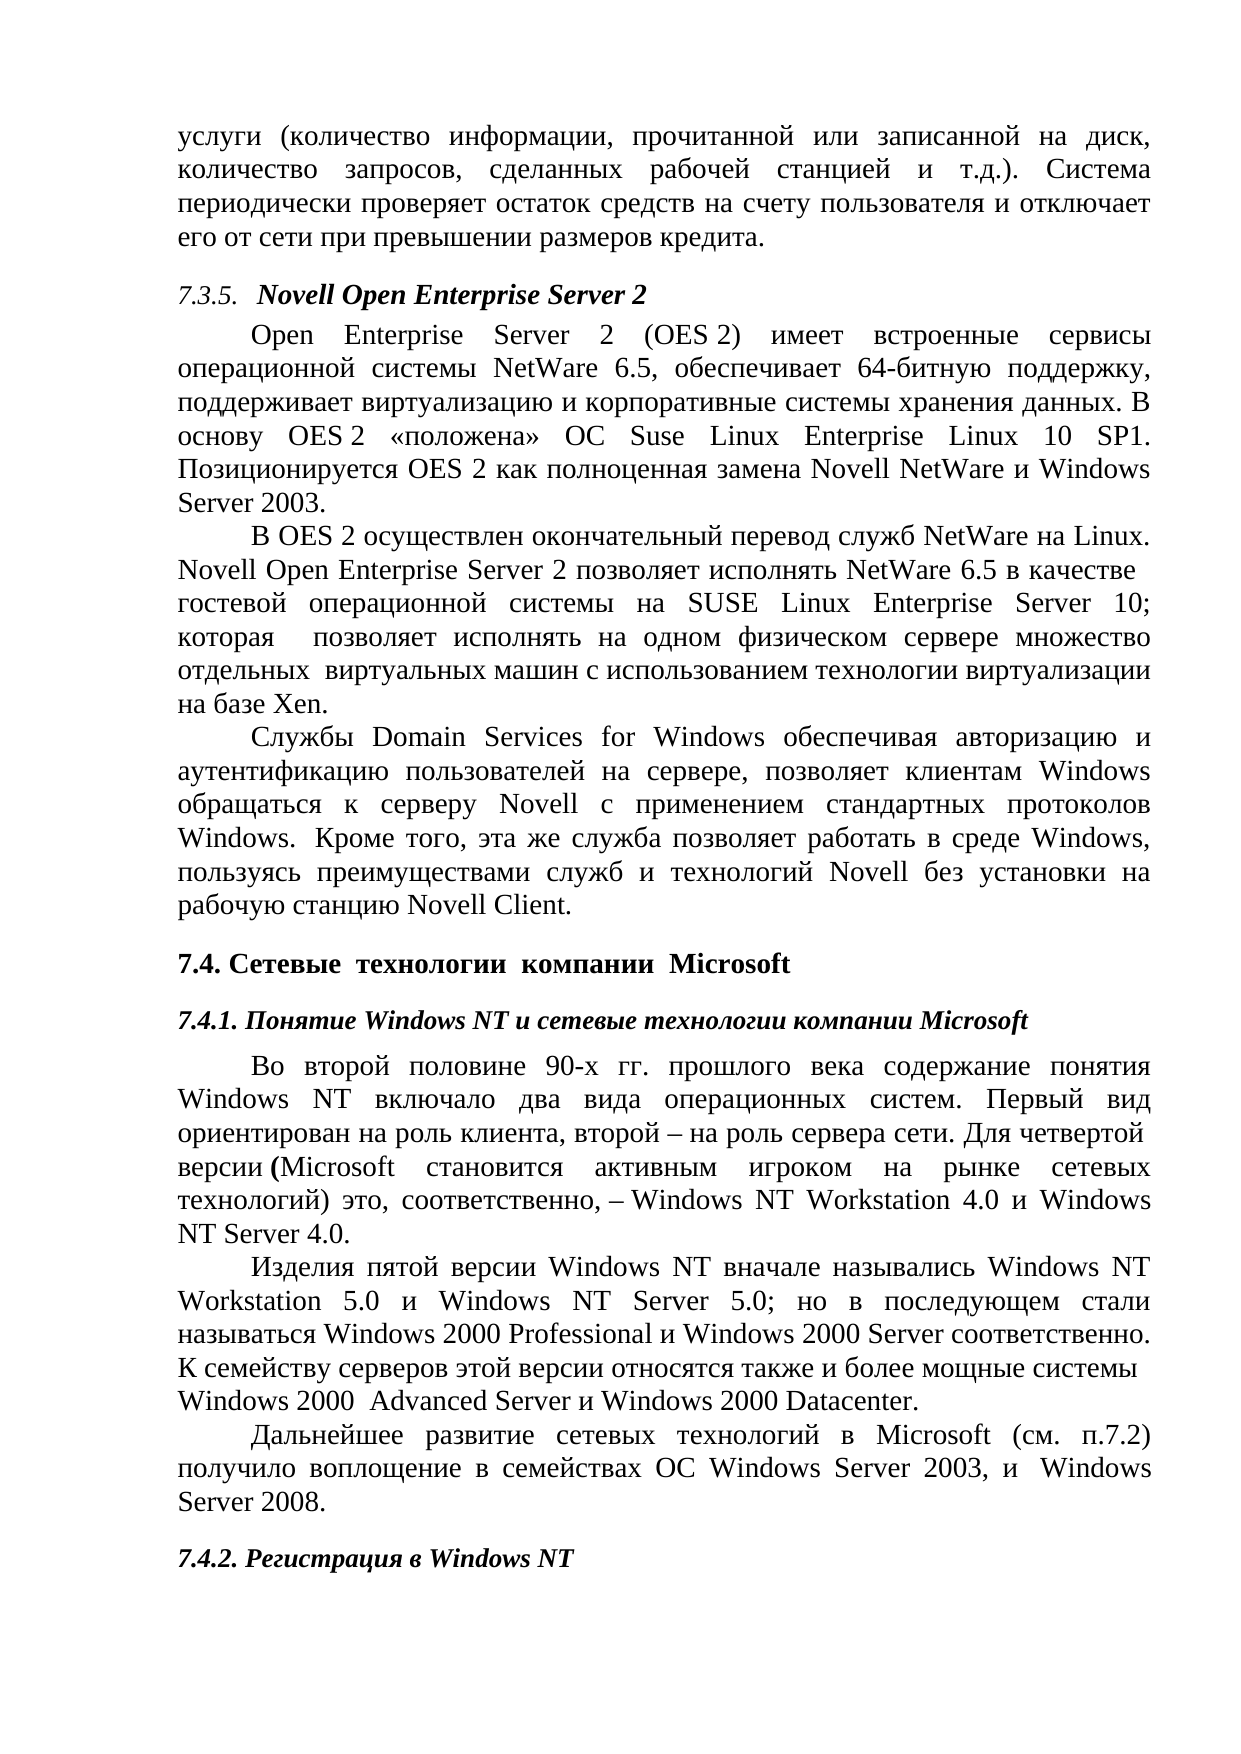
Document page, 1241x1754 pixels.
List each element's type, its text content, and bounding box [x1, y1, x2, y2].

subtitle 7.4.2. Регистрация в Windows NT [177, 1543, 1152, 1574]
text Open Enterprise Server 2 (OES 2) имеет встроенные сервисы операционной системы NetWare 6.5, обеспечивает 64-битную поддержку, поддерживает виртуализацию и корпоративные системы хранения данных. В основу OES 2 «положена» ОС Suse Linux Enterprise Linux 10 SP1. Позиционируется OES 2 как полноценная замена Novell NetWare и Windows Server 2003. [177, 317, 1152, 518]
text Изделия пятой версии Windows NT вначале назывались Windows NT Workstation 5.0 и Windows NT Server 5.0; но в последующем стали называться Windows 2000 Professional и Windows 2000 Server соответственно. К семейству серверов этой версии относятся также и более мощные системы Windows 2000 Advanced Server и Windows 2000 Datacenter. [177, 1249, 1152, 1417]
text Во второй половине 90-х гг. прошлого века содержание понятия Windows NT включало два вида операционных систем. Первый вид ориентирован на роль клиента, второй – на роль сервера сети. Для четвертой версии (Microsoft становится активным игроком на рынке сетевых технологий) это, соответственно, – Windows NT Workstation 4.0 и Windows NT Server 4.0. [177, 1048, 1152, 1249]
text Дальнейшее развитие сетевых технологий в Microsoft (см. п.7.2) получило воплощение в семействах ОС Windows Server 2003, и Windows Server 2008. [177, 1417, 1152, 1518]
subtitle 7.3.5. Novell Open Enterprise Server 2 [177, 277, 1152, 311]
subtitle 7.4. Сетевые технологии компании Microsoft [177, 946, 1152, 979]
text Службы Domain Services for Windows обеспечивая авторизацию и аутентификацию пользователей на сервере, позволяет клиентам Windows обращаться к серверу Novell с применением стандартных протоколов Windows. Кроме того, эта же служба позволяет работать в среде Windows, пользуясь преимуществами служб и технологий Novell без установки на рабочую станцию Novell Client. [177, 719, 1152, 921]
subtitle 7.4.1. Понятие Windows NT и сетевые технологии компании Microsoft [177, 1004, 1152, 1036]
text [177, 118, 1152, 252]
text В OES 2 осуществлен окончательный перевод служб NetWare на Linux. Novell Open Enterprise Server 2 позволяет исполнять NetWare 6.5 в качестве гостевой операционной системы на SUSE Linux Enterprise Server 10; которая позволяет исполнять на одном физическом сервере множество отдельных виртуальных машин с использованием технологии виртуализации на базе Хеn. [177, 518, 1152, 719]
